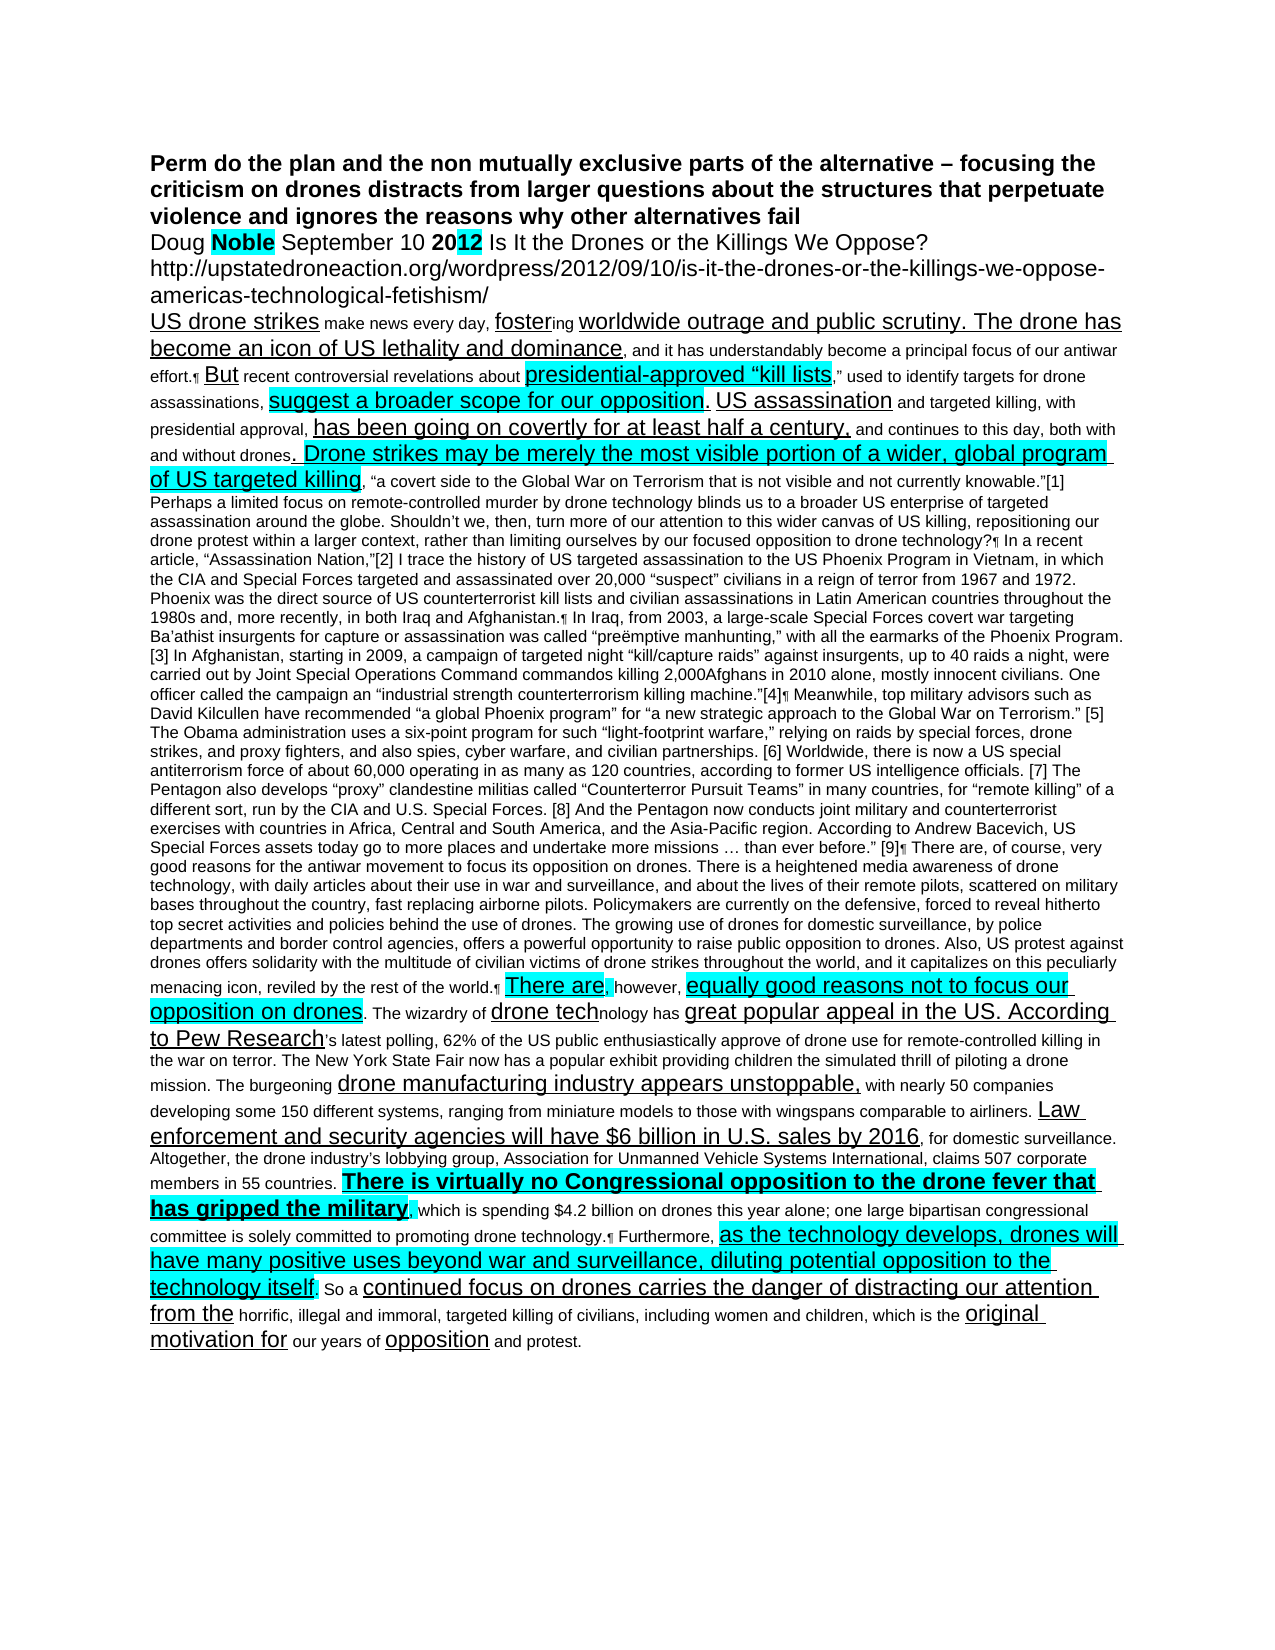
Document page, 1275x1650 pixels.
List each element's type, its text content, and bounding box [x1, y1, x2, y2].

text Doug Noble September 10 2012 Is It the Drones or the Killings We Oppose? http://upstatedroneaction.org/wordpress/2012/09/10/is-it-the-drones-or-the-killings-we-oppose-americas-technological-fetishism/ [150, 229, 1125, 308]
text US drone strikes make news every day, fostering worldwide outrage and public scrutiny. The drone has become an icon of US lethality and dominance, and it has understandably become a principal focus of our antiwar effort.¶ But recent controversial revelations about presidential-approved “kill lists,” used to identify targets for drone assassinations, suggest a broader scope for our opposition. US assassination and targeted killing, with presidential approval, has been going on covertly for at least half a century, and continues to this day, both with and without drones. Drone strikes may be merely the most visible portion of a wider, global program of US targeted killing, “a covert side to the Global War on Terrorism that is not visible and not currently knowable.”[1] Perhaps a limited focus on remote-controlled murder by drone technology blinds us to a broader US enterprise of targeted assassination around the globe. Shouldn’t we, then, turn more of our attention to this wider canvas of US killing, repositioning our drone protest within a larger context, rather than limiting ourselves by our focused opposition to drone technology?¶ In a recent article, “Assassination Nation,”[2] I trace the history of US targeted assassination to the US Phoenix Program in Vietnam, in which the CIA and Special Forces targeted and assassinated over 20,000 “suspect” civilians in a reign of terror from 1967 and 1972. Phoenix was the direct source of US counterterrorist kill lists and civilian assassinations in Latin American countries throughout the 1980s and, more recently, in both Iraq and Afghanistan.¶ In Iraq, from 2003, a large-scale Special Forces covert war targeting Ba’athist insurgents for capture or assassination was called “preëmptive manhunting,” with all the earmarks of the Phoenix Program. [3] In Afghanistan, starting in 2009, a campaign of targeted night “kill/capture raids” against insurgents, up to 40 raids a night, were carried out by Joint Special Operations Command commandos killing 2,000Afghans in 2010 alone, mostly innocent civilians. One officer called the campaign an “industrial strength counterterrorism killing machine.”[4]¶ Meanwhile, top military advisors such as David Kilcullen have recommended “a global Phoenix program” for “a new strategic approach to the Global War on Terrorism.” [5] The Obama administration uses a six-point program for such “light-footprint warfare,” relying on raids by special forces, drone strikes, and proxy fighters, and also spies, cyber warfare, and civilian partnerships. [6] Worldwide, there is now a US special antiterrorism force of about 60,000 operating in as many as 120 countries, according to former US intelligence officials. [7] The Pentagon also develops “proxy” clandestine militias called “Counterterror Pursuit Teams” in many countries, for “remote killing” of a different sort, run by the CIA and U.S. Special Forces. [8] And the Pentagon now conducts joint military and counterterrorist exercises with countries in Africa, Central and South America, and the Asia-Pacific region. According to Andrew Bacevich, US Special Forces assets today go to more places and undertake more missions … than ever before.” [9]¶ There are, of course, very good reasons for the antiwar movement to focus its opposition on drones. There is a heightened media awareness of drone technology, with daily articles about their use in war and surveillance, and about the lives of their remote pilots, scattered on military bases throughout the country, fast replacing airborne pilots. Policymakers are currently on the defensive, forced to reveal hitherto top secret activities and policies behind the use of drones. The growing use of drones for domestic surveillance, by police departments and border control agencies, offers a powerful opportunity to raise public opposition to drones. Also, US protest against drones offers solidarity with the multitude of civilian victims of drone strikes throughout the world, and it capitalizes on this peculiarly menacing icon, reviled by the rest of the world.¶ There are, however, equally good reasons not to focus our opposition on drones. The wizardry of drone technology has great popular appeal in the US. According to Pew Research’s latest polling, 62% of the US public enthusiastically approve of drone use for remote-controlled killing in the war on terror. The New York State Fair now has a popular exhibit providing children the simulated thrill of piloting a drone mission. The burgeoning drone manufacturing industry appears unstoppable, with nearly 50 companies developing some 150 different systems, ranging from miniature models to those with wingspans comparable to airliners. Law enforcement and security agencies will have $6 billion in U.S. sales by 2016, for domestic surveillance. Altogether, the drone industry’s lobbying group, Association for Unmanned Vehicle Systems International, claims 507 corporate members in 55 countries. There is virtually no Congressional opposition to the drone fever that has gripped the military, which is spending $4.2 billion on drones this year alone; one large bipartisan congressional committee is solely committed to promoting drone technology.¶ Furthermore, as the technology develops, drones will have many positive uses beyond war and surveillance, diluting potential opposition to the technology itself. So a continued focus on drones carries the danger of distracting our attention from the horrific, illegal and immoral, targeted killing of civilians, including women and children, which is the original motivation for our years of opposition and protest. [150, 308, 1125, 1353]
subtitle Perm do the plan and the non mutually exclusive parts of the alternative – focusing the criticism on drones distracts from larger questions about the structures that perpetuate violence and ignores the reasons why other alternatives fail [150, 150, 1125, 229]
